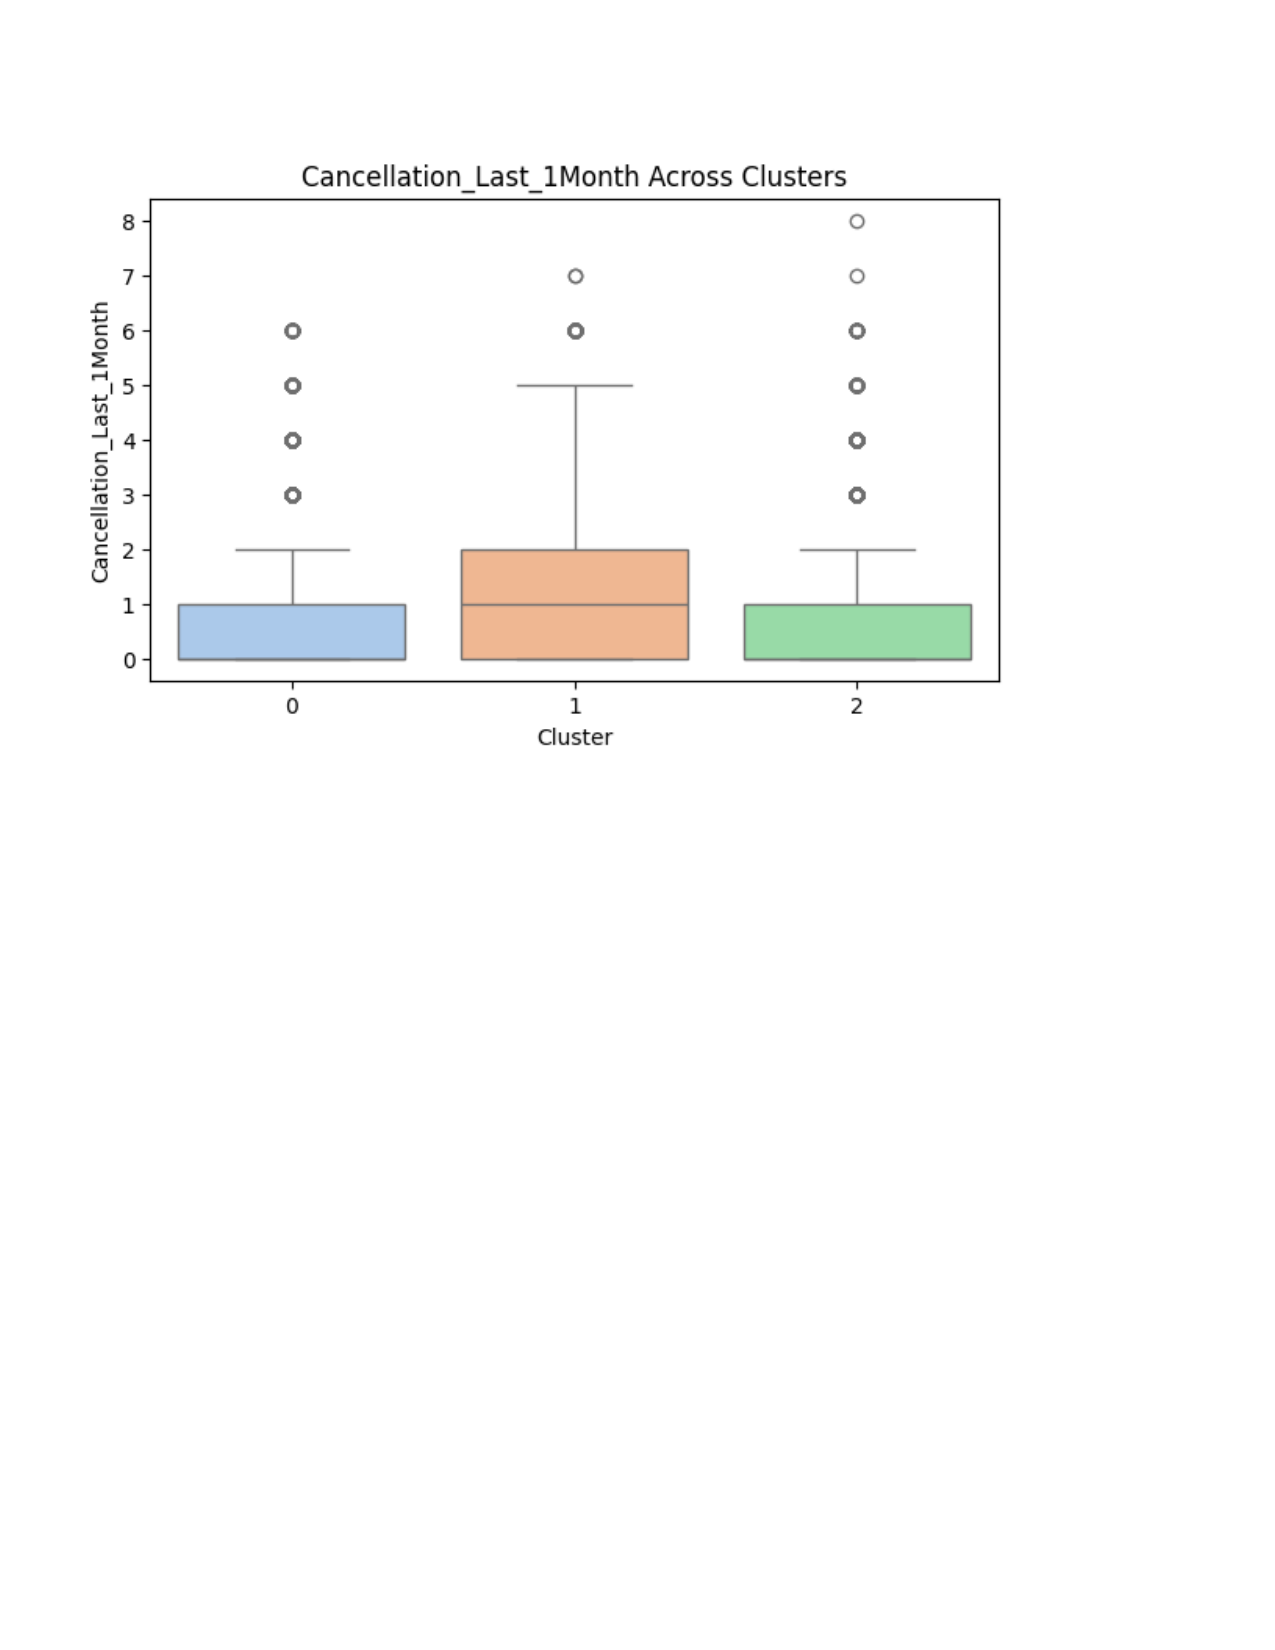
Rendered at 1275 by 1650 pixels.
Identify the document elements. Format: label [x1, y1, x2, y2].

picture [75, 150, 1013, 764]
